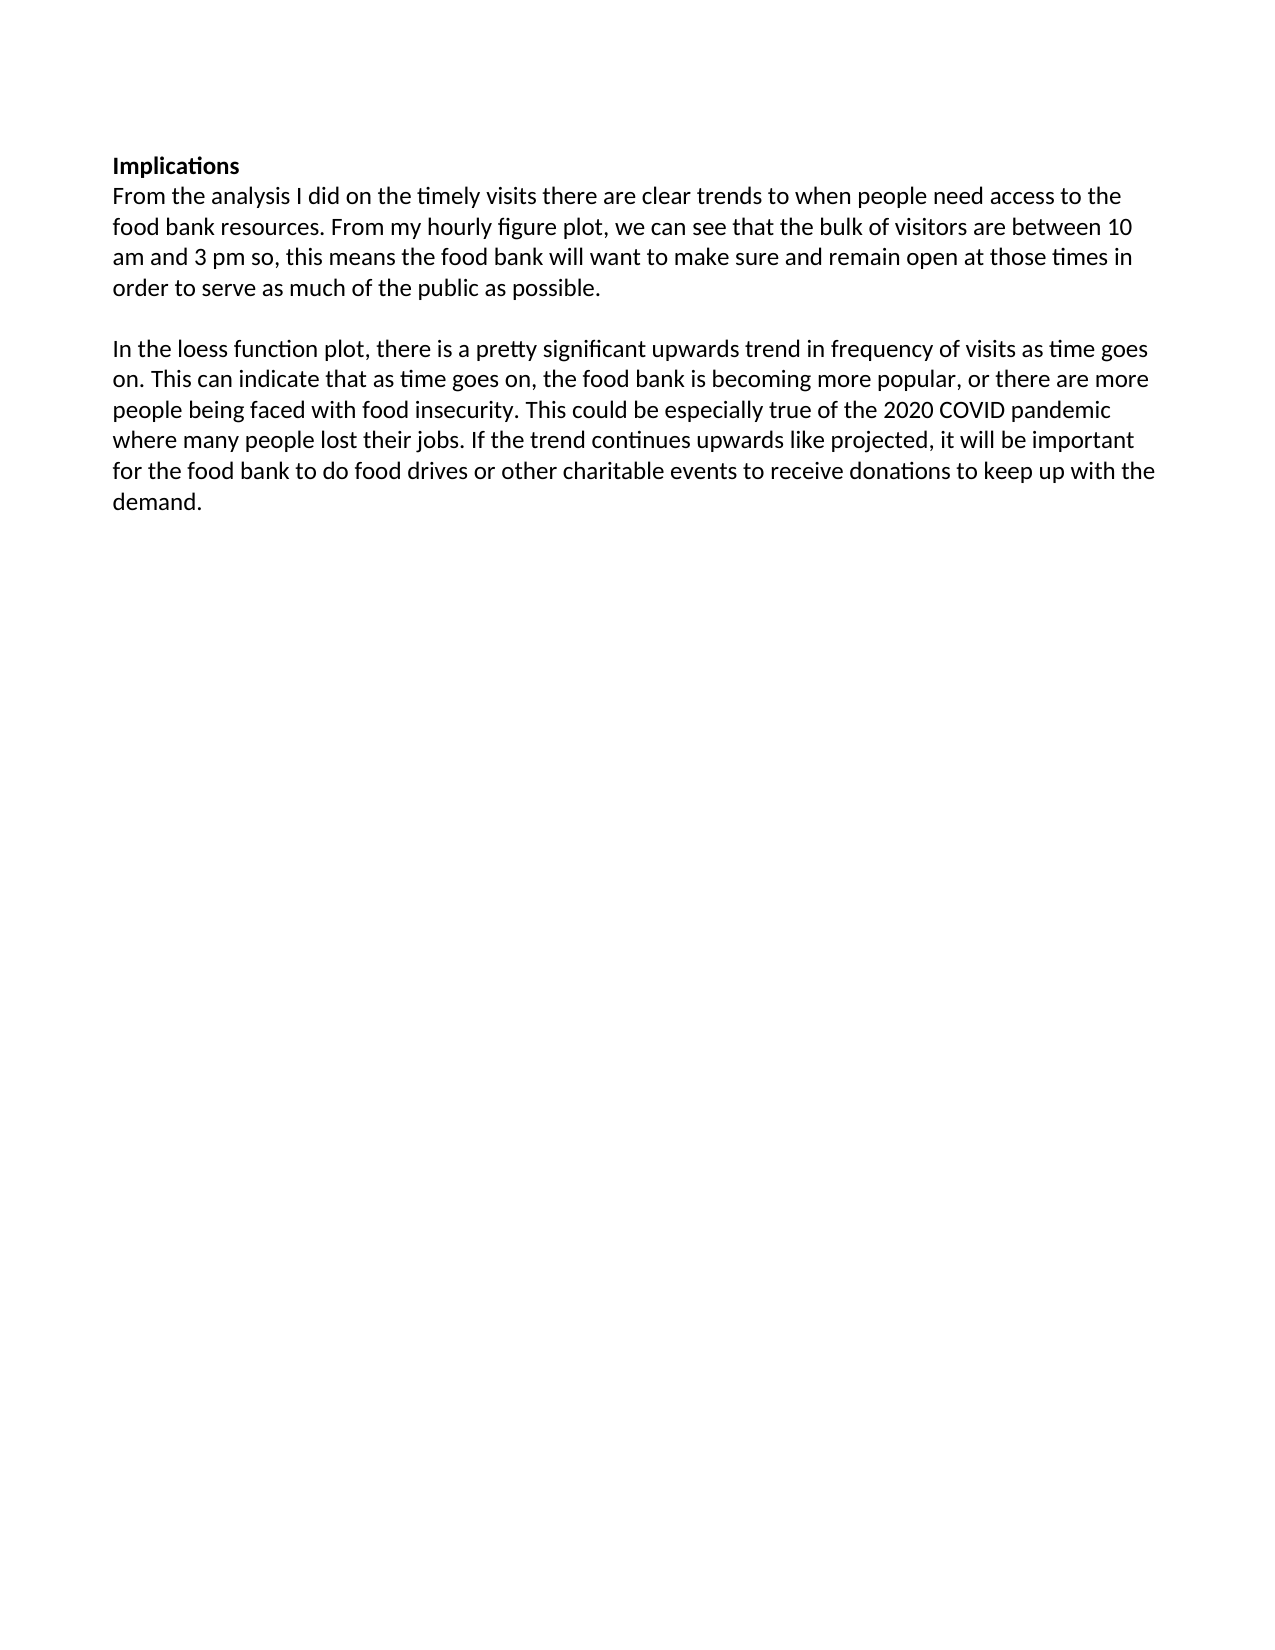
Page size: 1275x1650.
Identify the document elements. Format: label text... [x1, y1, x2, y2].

text In the loess function plot, there is a pretty significant upwards trend in frequency of visits as time goes on. This can indicate that as time goes on, the food bank is becoming more popular, or there are more people being faced with food insecurity. This could be especially true of the 2020 COVID pandemic where many people lost their jobs. If the trend continues upwards like projected, it will be important for the food bank to do food drives or other charitable events to receive donations to keep up with the demand. [112, 333, 1162, 516]
text From the analysis I did on the timely visits there are clear trends to when people need access to the food bank resources. From my hourly figure plot, we can see that the bulk of visitors are between 10 am and 3 pm so, this means the food bank will want to make sure and remain open at those times in order to serve as much of the public as possible. [112, 181, 1162, 303]
text Implications [112, 150, 1162, 181]
